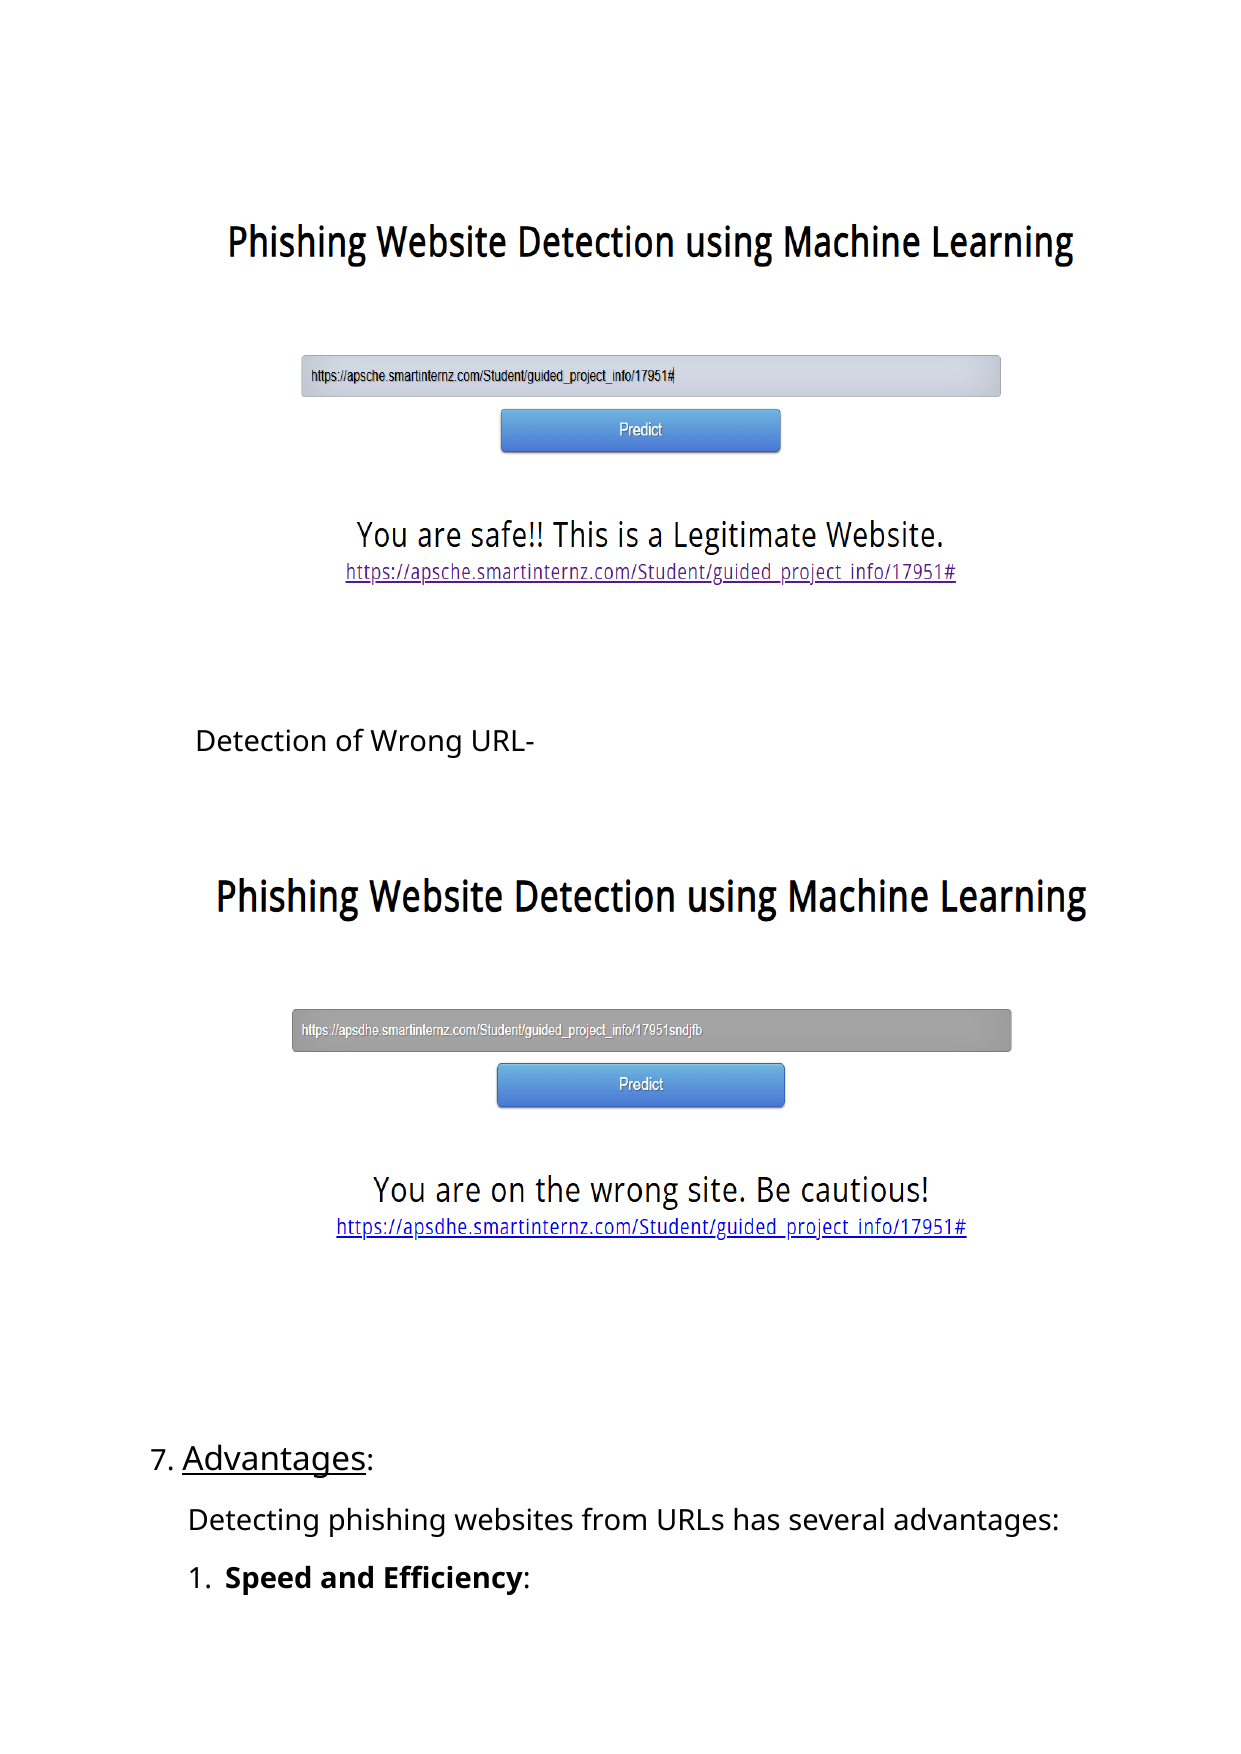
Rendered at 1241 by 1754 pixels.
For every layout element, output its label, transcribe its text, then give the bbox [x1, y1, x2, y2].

text Detecting phishing websites from URLs has several advantages: [187, 1499, 1090, 1539]
picture [150, 778, 1128, 1301]
text 7. Advantages: [150, 1435, 1090, 1480]
text Detection of Wrong URL- [187, 720, 1090, 760]
picture [187, 150, 1119, 644]
list Speed and Efficiency: [187, 1557, 1090, 1597]
